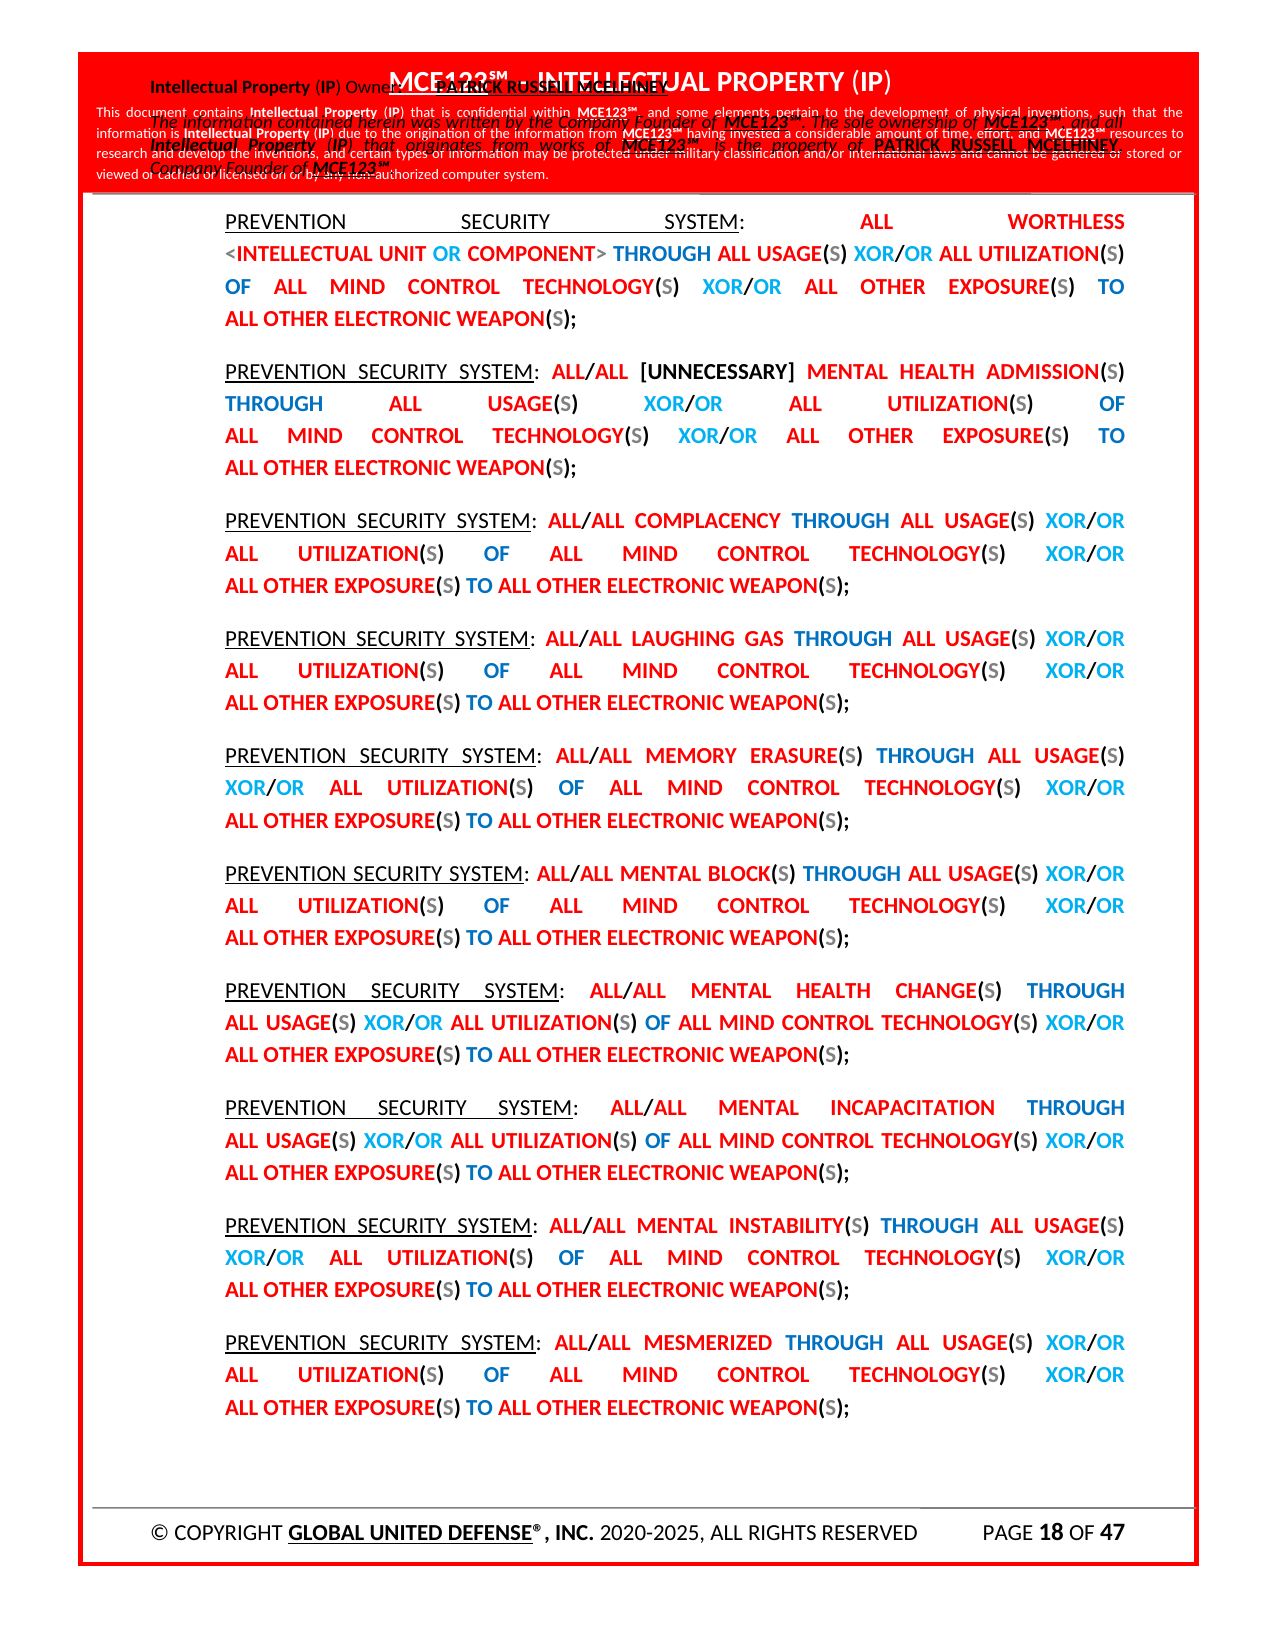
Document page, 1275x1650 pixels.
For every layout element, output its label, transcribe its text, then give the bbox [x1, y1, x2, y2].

text PREVENTION SECURITY SYSTEM: ALL/ALL [UNNECESSARY] MENTAL HEALTH ADMISSION(S) THROUGH ALL USAGE(S) XOR/OR ALL UTILIZATION(S) OF ALL MIND CONTROL TECHNOLOGY(S) XOR/OR ALL OTHER EXPOSURE(S) TO ALL OTHER ELECTRONIC WEAPON(S); [225, 357, 1125, 482]
text PREVENTION SECURITY SYSTEM: ALL/ALL LAUGHING GAS THROUGH ALL USAGE(S) XOR/OR ALL UTILIZATION(S) OF ALL MIND CONTROL TECHNOLOGY(S) XOR/OR ALL OTHER EXPOSURE(S) TO ALL OTHER ELECTRONIC WEAPON(S); [225, 624, 1125, 716]
text PREVENTION SECURITY SYSTEM: ALL/ALL MENTAL INCAPACITATION THROUGH ALL USAGE(S) XOR/OR ALL UTILIZATION(S) OF ALL MIND CONTROL TECHNOLOGY(S) XOR/OR ALL OTHER EXPOSURE(S) TO ALL OTHER ELECTRONIC WEAPON(S); [225, 1093, 1125, 1186]
text PREVENTION SECURITY SYSTEM: ALL/ALL COMPLACENCY THROUGH ALL USAGE(S) XOR/OR ALL UTILIZATION(S) OF ALL MIND CONTROL TECHNOLOGY(S) XOR/OR ALL OTHER EXPOSURE(S) TO ALL OTHER ELECTRONIC WEAPON(S); [225, 507, 1125, 599]
text PREVENTION SECURITY SYSTEM: ALL WORTHLESS <INTELLECTUAL UNIT OR COMPONENT> THROUGH ALL USAGE(S) XOR/OR ALL UTILIZATION(S) OF ALL MIND CONTROL TECHNOLOGY(S) XOR/OR ALL OTHER EXPOSURE(S) TO ALL OTHER ELECTRONIC WEAPON(S); [225, 207, 1125, 332]
text PREVENTION SECURITY SYSTEM: ALL/ALL MENTAL HEALTH CHANGE(S) THROUGH ALL USAGE(S) XOR/OR ALL UTILIZATION(S) OF ALL MIND CONTROL TECHNOLOGY(S) XOR/OR ALL OTHER EXPOSURE(S) TO ALL OTHER ELECTRONIC WEAPON(S); [225, 976, 1125, 1068]
text PREVENTION SECURITY SYSTEM: ALL/ALL MENTAL INSTABILITY(S) THROUGH ALL USAGE(S) XOR/OR ALL UTILIZATION(S) OF ALL MIND CONTROL TECHNOLOGY(S) XOR/OR ALL OTHER EXPOSURE(S) TO ALL OTHER ELECTRONIC WEAPON(S); [225, 1211, 1125, 1303]
text PREVENTION SECURITY SYSTEM: ALL/ALL MESMERIZED THROUGH ALL USAGE(S) XOR/OR ALL UTILIZATION(S) OF ALL MIND CONTROL TECHNOLOGY(S) XOR/OR ALL OTHER EXPOSURE(S) TO ALL OTHER ELECTRONIC WEAPON(S); [225, 1328, 1125, 1421]
text PREVENTION SECURITY SYSTEM: ALL/ALL MENTAL BLOCK(S) THROUGH ALL USAGE(S) XOR/OR ALL UTILIZATION(S) OF ALL MIND CONTROL TECHNOLOGY(S) XOR/OR ALL OTHER EXPOSURE(S) TO ALL OTHER ELECTRONIC WEAPON(S); [225, 859, 1125, 951]
text PREVENTION SECURITY SYSTEM: ALL/ALL MEMORY ERASURE(S) THROUGH ALL USAGE(S) XOR/OR ALL UTILIZATION(S) OF ALL MIND CONTROL TECHNOLOGY(S) XOR/OR ALL OTHER EXPOSURE(S) TO ALL OTHER ELECTRONIC WEAPON(S); [225, 741, 1125, 834]
